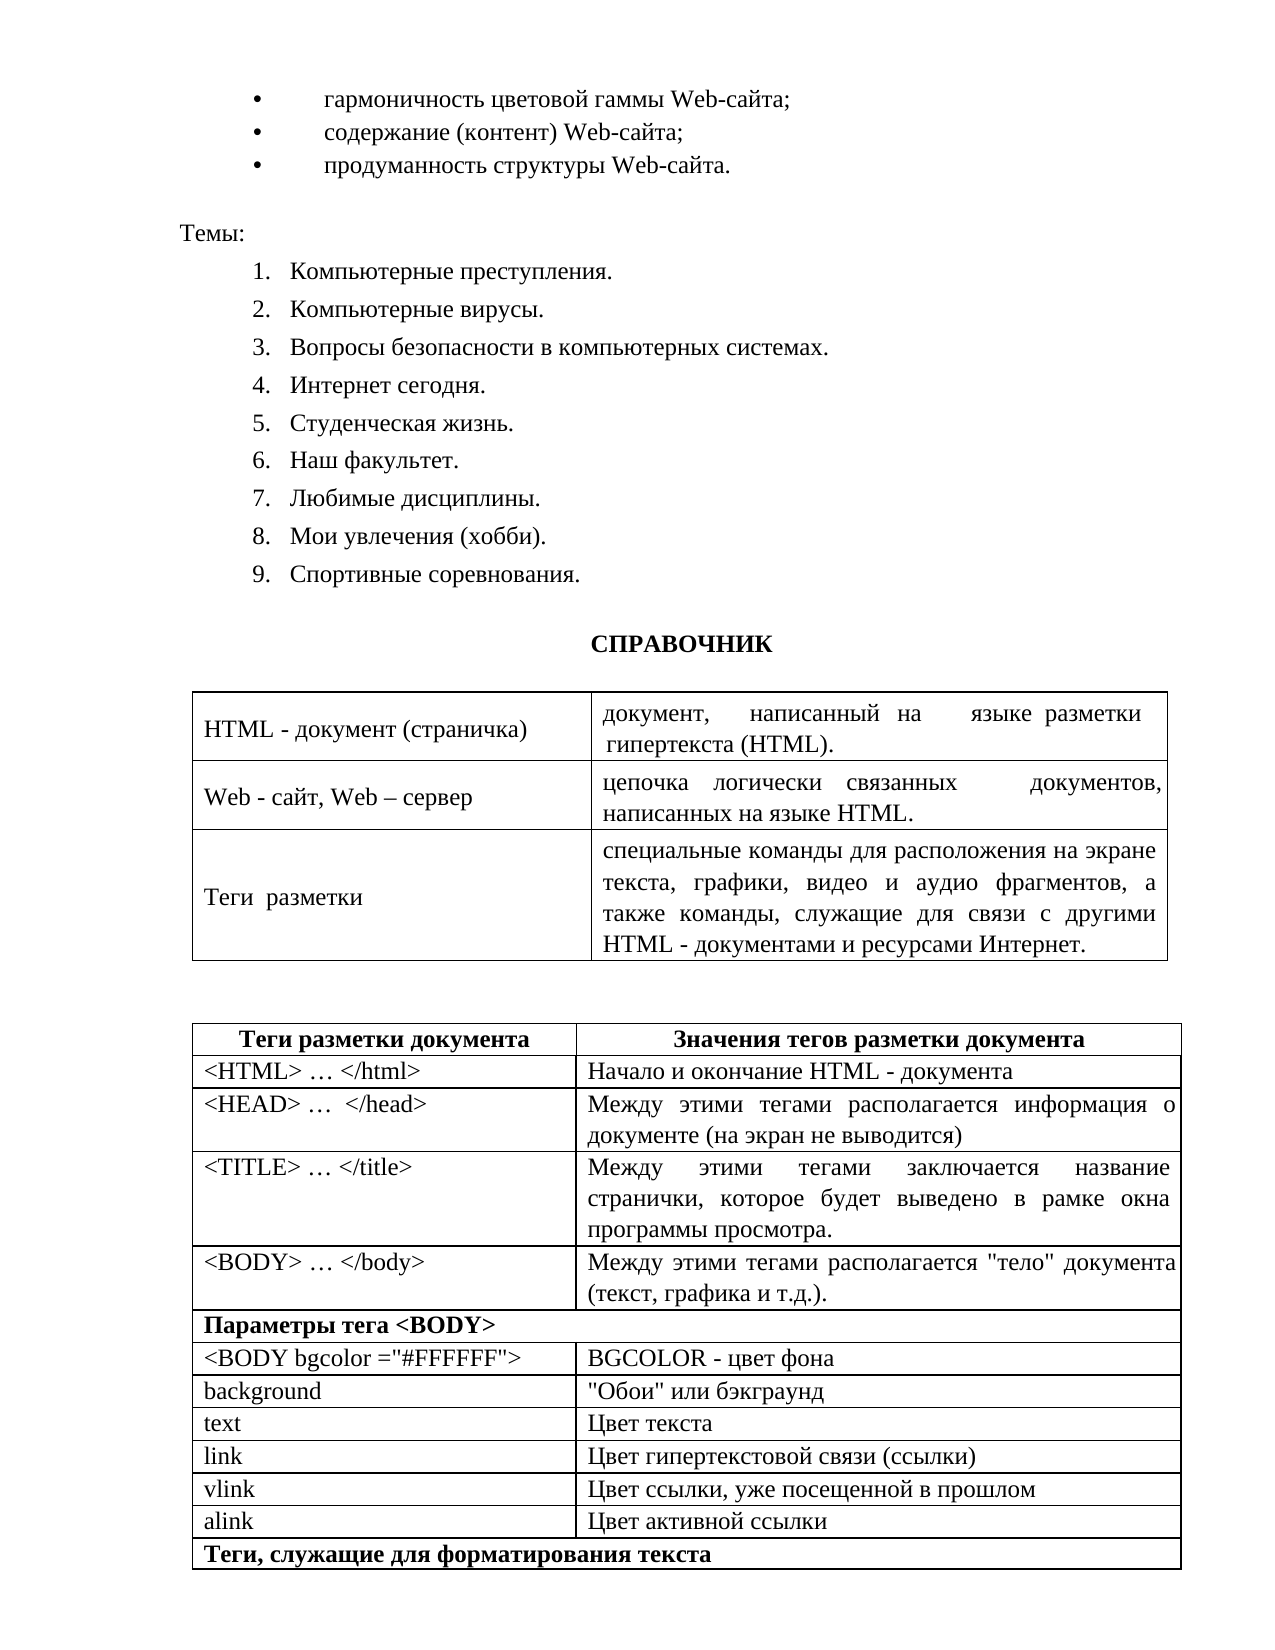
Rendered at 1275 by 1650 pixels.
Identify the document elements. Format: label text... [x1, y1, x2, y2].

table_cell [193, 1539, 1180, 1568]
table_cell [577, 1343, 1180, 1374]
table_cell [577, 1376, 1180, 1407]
list Компьютерные преступления. [252, 256, 1187, 284]
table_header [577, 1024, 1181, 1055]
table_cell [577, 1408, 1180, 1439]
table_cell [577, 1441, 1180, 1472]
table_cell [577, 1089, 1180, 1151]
list Студенческая жизнь. [252, 408, 1187, 436]
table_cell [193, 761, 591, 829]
list Компьютерные вирусы. [252, 294, 1187, 323]
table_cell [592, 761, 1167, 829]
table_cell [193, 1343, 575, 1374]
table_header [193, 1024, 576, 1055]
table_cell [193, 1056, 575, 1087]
list продуманность структуры Web-сайта. [252, 149, 1187, 178]
list Вопросы безопасности в компьютерных системах. [252, 332, 1187, 361]
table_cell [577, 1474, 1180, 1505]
list Любимые дисциплины. [252, 483, 1187, 512]
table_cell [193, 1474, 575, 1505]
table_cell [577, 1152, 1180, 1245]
list Наш факультет. [252, 445, 1187, 474]
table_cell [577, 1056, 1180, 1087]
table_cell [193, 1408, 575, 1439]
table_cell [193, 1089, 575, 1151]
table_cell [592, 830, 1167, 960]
list содержание (контент) Web-сайта; [252, 117, 1187, 146]
list гармоничность цветовой гаммы Web-сайта; [252, 84, 1187, 113]
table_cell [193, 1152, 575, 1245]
list Спортивные соревнования. [252, 559, 1187, 588]
text СПРАВОЧНИК [176, 629, 773, 658]
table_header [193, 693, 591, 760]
text Темы: [178, 218, 1187, 247]
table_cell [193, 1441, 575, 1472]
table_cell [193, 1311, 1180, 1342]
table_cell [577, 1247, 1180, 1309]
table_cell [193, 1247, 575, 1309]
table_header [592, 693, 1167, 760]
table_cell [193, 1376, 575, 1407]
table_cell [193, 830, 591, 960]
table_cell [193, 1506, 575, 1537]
list Мои увлечения (хобби). [252, 521, 1187, 549]
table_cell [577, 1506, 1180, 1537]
list Интернет сегодня. [252, 370, 1187, 398]
